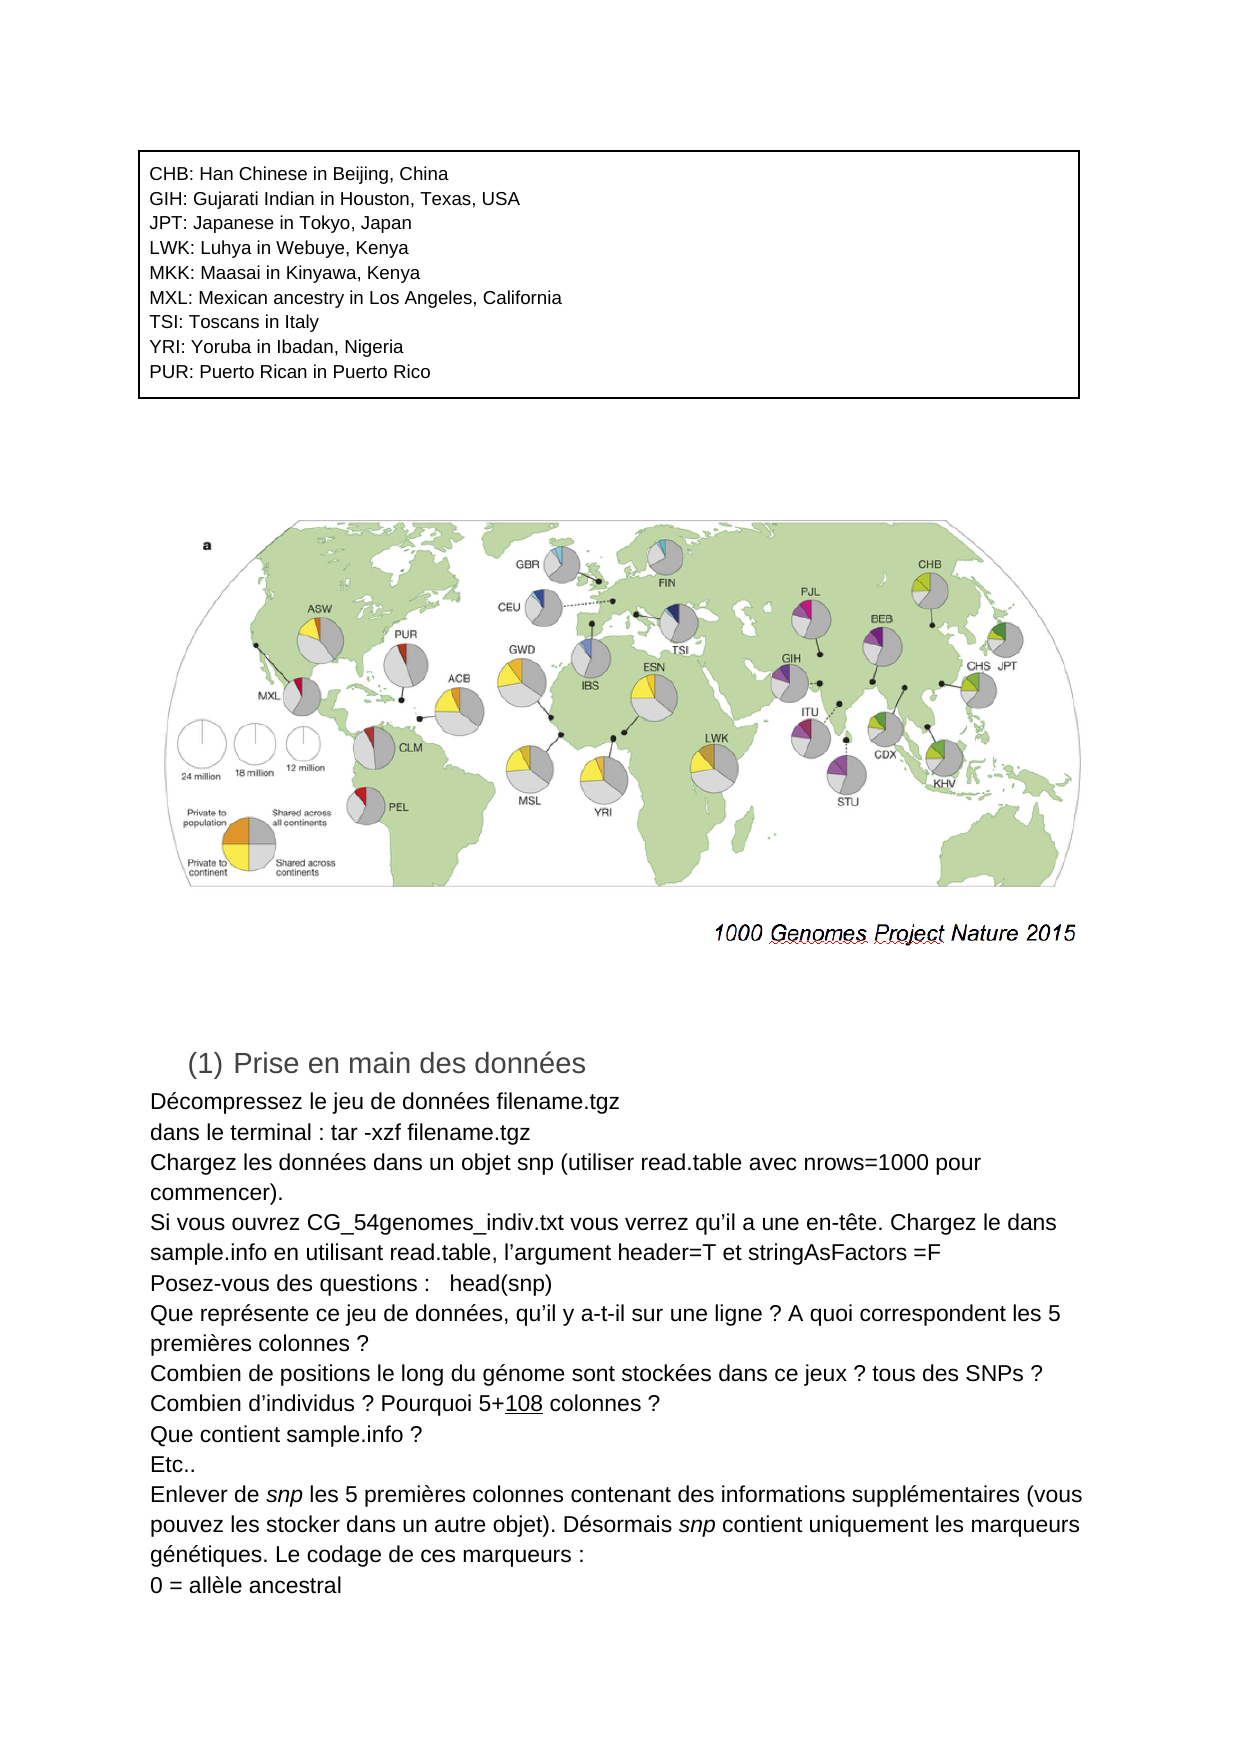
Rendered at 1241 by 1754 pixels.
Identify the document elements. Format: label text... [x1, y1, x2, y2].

text Que contient sample.info ? [150, 1421, 1090, 1447]
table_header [140, 152, 1078, 397]
text Décompressez le jeu de données filename.tgz [150, 1088, 1090, 1114]
text Que représente ce jeu de données, qu’il y a-t-il sur une ligne ? A quoi correspondent les 5 premières colonnes ? [150, 1300, 1090, 1356]
text 0 = allèle ancestral [150, 1572, 1090, 1598]
text Combien d’individus ? Pourquoi 5+108 colonnes ? [150, 1390, 1090, 1417]
picture [150, 519, 1091, 949]
subtitle Prise en main des données [187, 1046, 1090, 1080]
text Si vous ouvrez CG_54genomes_indiv.txt vous verrez qu’il a une en-tête. Chargez le dans sample.info en utilisant read.table, l’argument header=T et stringAsFactors =F [150, 1209, 1090, 1266]
text Posez-vous des questions : head(snp) [150, 1269, 1090, 1296]
text dans le terminal : tar -xzf filename.tgz [150, 1118, 1090, 1145]
text Combien de positions le long du génome sont stockées dans ce jeux ? tous des SNPs ? [150, 1360, 1090, 1386]
text Chargez les données dans un objet snp (utiliser read.table avec nrows=1000 pour commencer). [150, 1149, 1090, 1205]
text Etc.. [150, 1451, 1090, 1477]
text Enlever de snp les 5 premières colonnes contenant des informations supplémentaires (vous pouvez les stocker dans un autre objet). Désormais snp contient uniquement les marqueurs génétiques. Le codage de ces marqueurs : [150, 1481, 1090, 1568]
